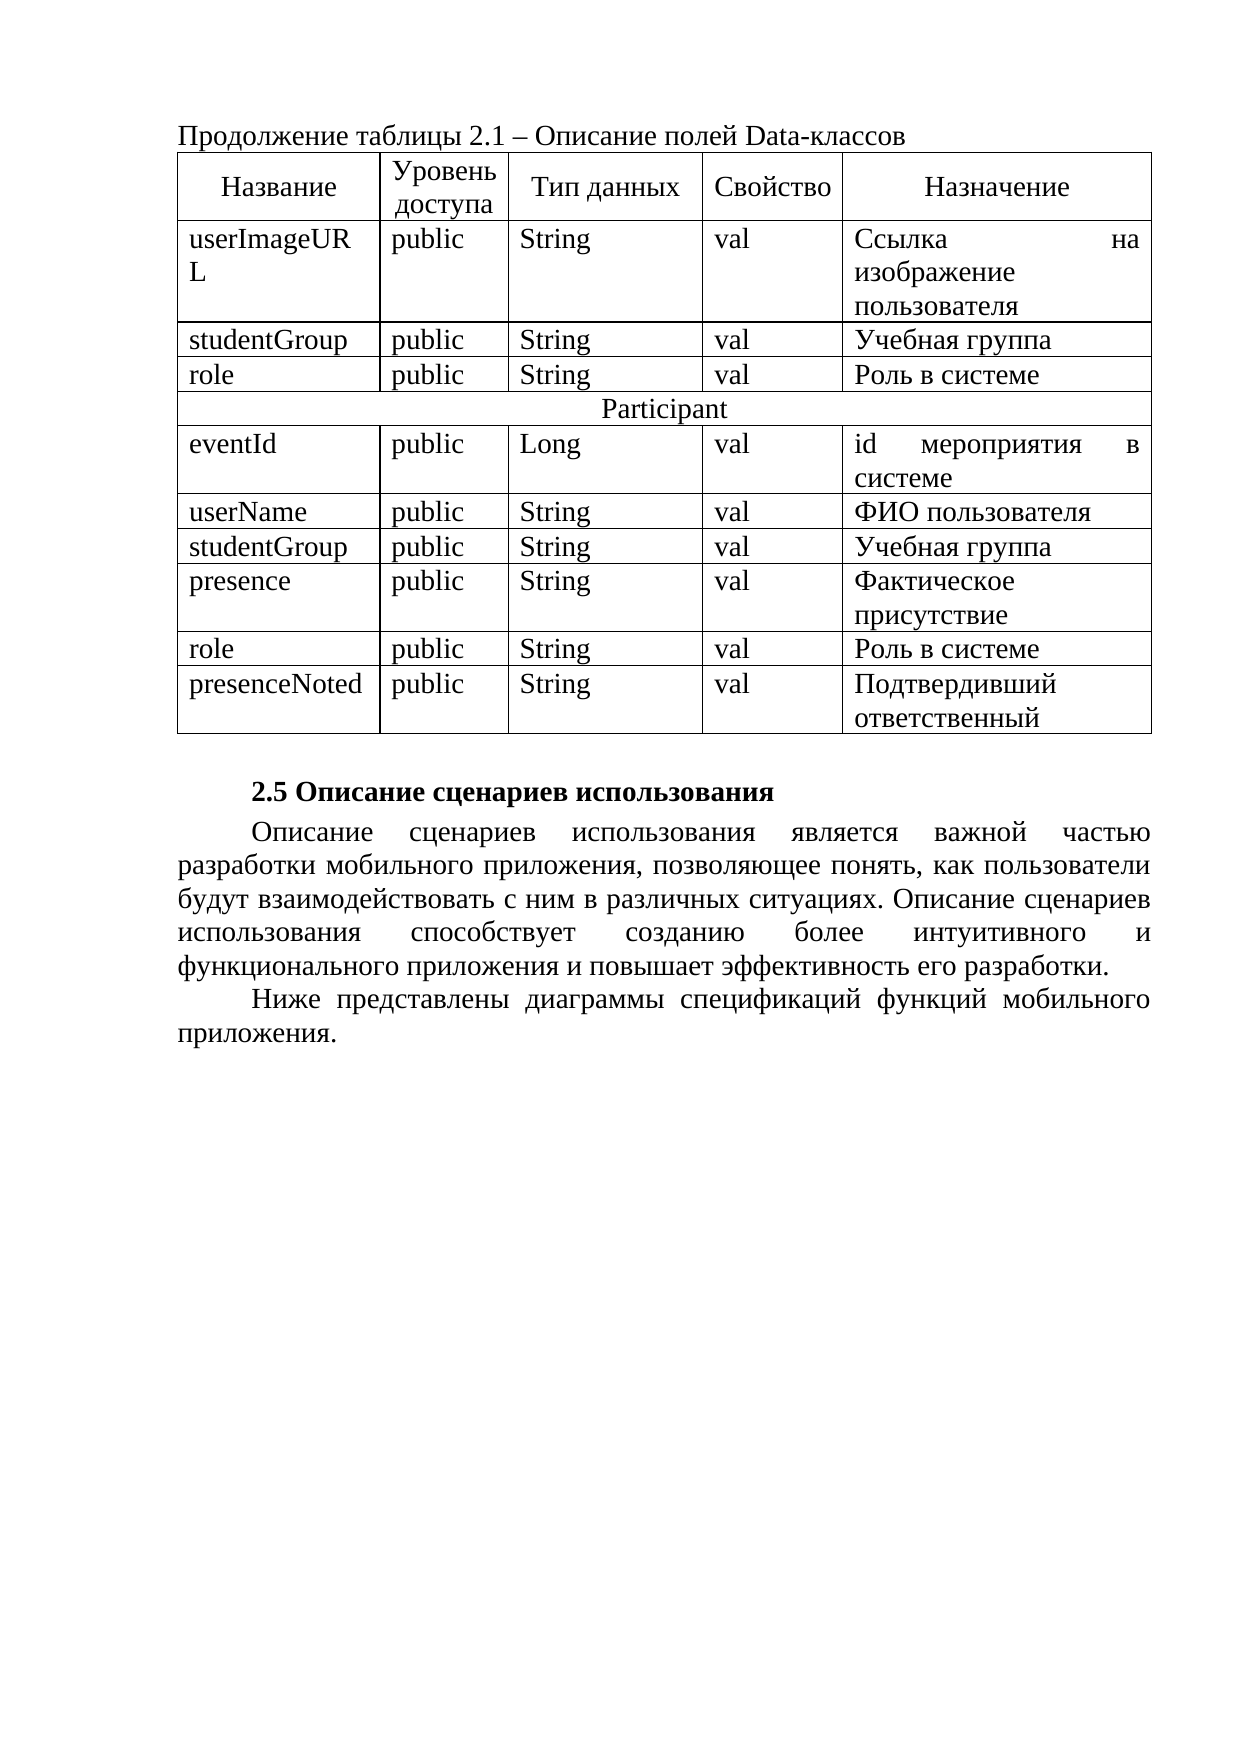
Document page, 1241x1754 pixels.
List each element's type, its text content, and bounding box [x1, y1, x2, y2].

table_cell public [381, 666, 508, 733]
table_cell String [509, 666, 702, 733]
table_cell eventId [178, 426, 379, 493]
table_cell userName [178, 494, 379, 528]
table_cell String [509, 529, 702, 562]
table_cell String [509, 632, 702, 665]
table_cell ФИО пользователя [843, 494, 1151, 528]
table_cell val [703, 632, 842, 665]
text Продолжение таблицы 2.1 – Описание полей Data-классов [177, 118, 1152, 152]
table_cell String [509, 494, 702, 528]
table_cell val [703, 529, 842, 562]
table_header Свойство [703, 153, 842, 220]
table_cell Ссылка на изображение пользователя [843, 221, 1151, 321]
table_cell id мероприятия в системе [843, 426, 1151, 493]
table_cell val [703, 666, 842, 733]
table_cell public [381, 426, 508, 493]
table_header Назначение [843, 153, 1151, 220]
table_cell Подтвердивший ответственный [843, 666, 1151, 733]
table_cell String [509, 221, 702, 321]
table_cell Роль в системе [843, 632, 1151, 665]
table_cell public [381, 564, 508, 631]
table_cell public [381, 632, 508, 665]
table_cell public [381, 357, 508, 391]
table_cell Учебная группа [843, 529, 1151, 562]
text Описание сценариев использования является важной частью разработки мобильного приложения, позволяющее понять, как пользователи будут взаимодействовать с ним в различных ситуациях. Описание сценариев использования способствует созданию более интуитивного и функционального приложения и повышает эффективность его разработки. [177, 814, 1152, 982]
table_cell val [703, 357, 842, 391]
table_cell role [178, 632, 379, 665]
table_cell public [381, 221, 508, 321]
text Ниже представлены диаграммы спецификаций функций мобильного приложения. [177, 982, 1152, 1049]
table_cell presenceNoted [178, 666, 379, 733]
table_cell val [703, 564, 842, 631]
table_cell val [703, 494, 842, 528]
table_cell userImageURL [178, 221, 379, 321]
table_cell val [703, 221, 842, 321]
table_header Уровень доступа [381, 153, 508, 220]
table_cell studentGroup [178, 529, 379, 562]
table_header Тип данных [509, 153, 702, 220]
table_cell Учебная группа [843, 323, 1151, 356]
table_cell role [178, 357, 379, 391]
table_cell studentGroup [178, 323, 379, 356]
table_cell Роль в системе [843, 357, 1151, 391]
table_cell val [703, 426, 842, 493]
table_cell String [509, 357, 702, 391]
table_cell public [381, 323, 508, 356]
table_cell String [509, 564, 702, 631]
table_cell String [509, 323, 702, 356]
table_cell public [381, 529, 508, 562]
table_cell Фактическое присутствие [843, 564, 1151, 631]
text 2.5 Описание сценариев использования [177, 774, 1152, 808]
table_cell presence [178, 564, 379, 631]
table_cell Long [509, 426, 702, 493]
table_cell val [703, 323, 842, 356]
table_header Название [178, 153, 379, 220]
table_cell public [381, 494, 508, 528]
table_cell Participant [178, 392, 1151, 425]
